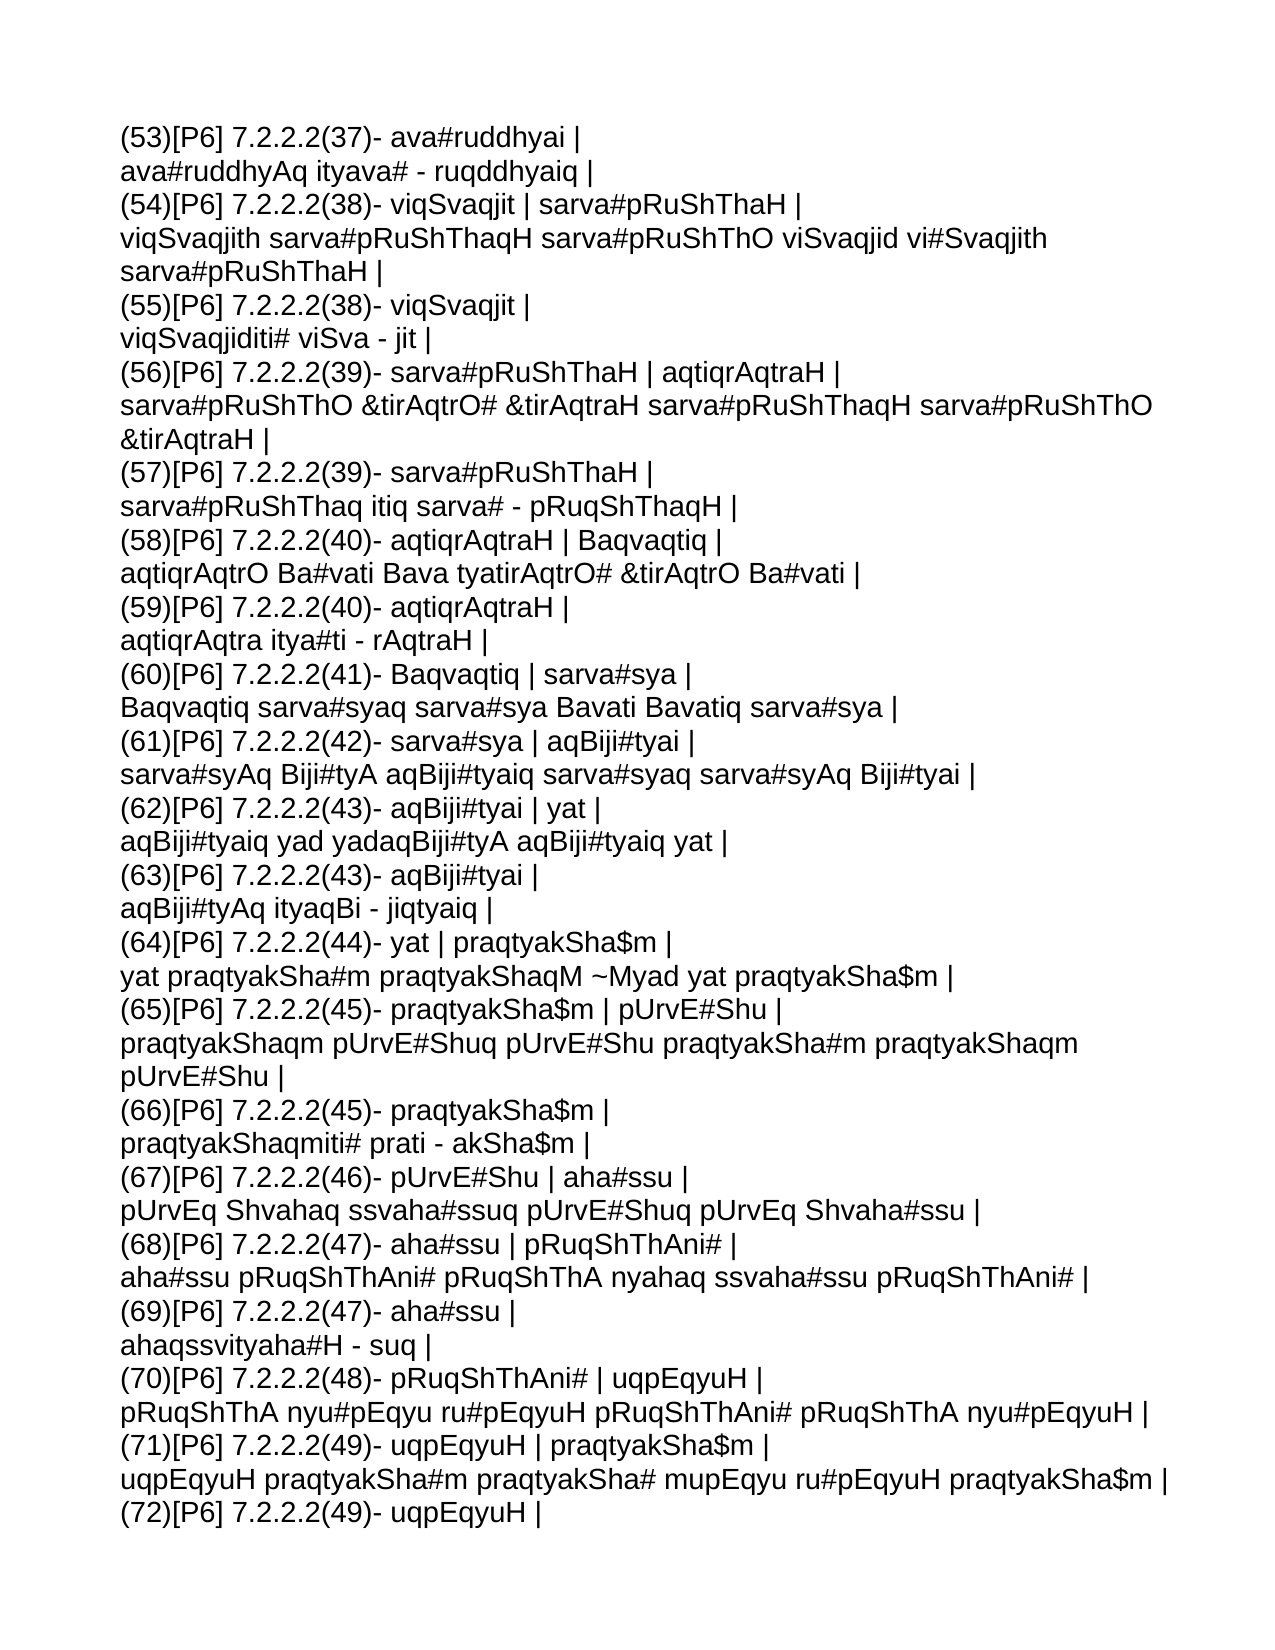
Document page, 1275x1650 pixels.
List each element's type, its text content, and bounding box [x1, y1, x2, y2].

text (68)[P6] 7.2.2.2(47)- aha#ssu | pRuqShThAni# | [120, 1227, 1200, 1260]
text sarva#syAq Biji#tyA aqBiji#tyaiq sarva#syaq sarva#syAq Biji#tyai | [120, 757, 1200, 791]
text (69)[P6] 7.2.2.2(47)- aha#ssu | [120, 1294, 1200, 1327]
text (64)[P6] 7.2.2.2(44)- yat | praqtyakSha$m | [120, 925, 1200, 958]
text viqSvaqjiditi# viSva - jit | [120, 321, 1200, 355]
text yat praqtyakSha#m praqtyakShaqM ~Myad yat praqtyakSha$m | [120, 958, 1200, 992]
text (62)[P6] 7.2.2.2(43)- aqBiji#tyai | yat | [120, 791, 1200, 824]
text Baqvaqtiq sarva#syaq sarva#sya Bavati Bavatiq sarva#sya | [120, 690, 1200, 724]
text viqSvaqjith sarva#pRuShThaqH sarva#pRuShThO viSvaqjid vi#Svaqjith sarva#pRuShThaH | [120, 221, 1200, 288]
text (53)[P6] 7.2.2.2(37)- ava#ruddhyai | [120, 120, 1200, 153]
text (65)[P6] 7.2.2.2(45)- praqtyakSha$m | pUrvE#Shu | [120, 992, 1200, 1026]
text ava#ruddhyAq ityava# - ruqddhyaiq | [120, 153, 1200, 187]
text aqBiji#tyaiq yad yadaqBiji#tyA aqBiji#tyaiq yat | [120, 824, 1200, 858]
text praqtyakShaqmiti# prati - akSha$m | [120, 1126, 1200, 1160]
text (54)[P6] 7.2.2.2(38)- viqSvaqjit | sarva#pRuShThaH | [120, 187, 1200, 221]
text (60)[P6] 7.2.2.2(41)- Baqvaqtiq | sarva#sya | [120, 657, 1200, 690]
text aqtiqrAqtra itya#ti - rAqtraH | [120, 623, 1200, 657]
text uqpEqyuH praqtyakSha#m praqtyakSha# mupEqyu ru#pEqyuH praqtyakSha$m | [120, 1462, 1200, 1495]
text sarva#pRuShThaq itiq sarva# - pRuqShThaqH | [120, 489, 1200, 522]
text praqtyakShaqm pUrvE#Shuq pUrvE#Shu praqtyakSha#m praqtyakShaqm pUrvE#Shu | [120, 1026, 1200, 1093]
text (72)[P6] 7.2.2.2(49)- uqpEqyuH | [120, 1495, 1200, 1529]
text aqtiqrAqtrO Ba#vati Bava tyatirAqtrO# &tirAqtrO Ba#vati | [120, 556, 1200, 589]
text (61)[P6] 7.2.2.2(42)- sarva#sya | aqBiji#tyai | [120, 724, 1200, 757]
text pRuqShThA nyu#pEqyu ru#pEqyuH pRuqShThAni# pRuqShThA nyu#pEqyuH | [120, 1394, 1200, 1428]
text (58)[P6] 7.2.2.2(40)- aqtiqrAqtraH | Baqvaqtiq | [120, 522, 1200, 556]
text (59)[P6] 7.2.2.2(40)- aqtiqrAqtraH | [120, 589, 1200, 623]
text (55)[P6] 7.2.2.2(38)- viqSvaqjit | [120, 288, 1200, 321]
text (71)[P6] 7.2.2.2(49)- uqpEqyuH | praqtyakSha$m | [120, 1428, 1200, 1462]
text (66)[P6] 7.2.2.2(45)- praqtyakSha$m | [120, 1093, 1200, 1126]
text sarva#pRuShThO &tirAqtrO# &tirAqtraH sarva#pRuShThaqH sarva#pRuShThO &tirAqtraH | [120, 388, 1200, 455]
text aqBiji#tyAq ityaqBi - jiqtyaiq | [120, 891, 1200, 925]
text ahaqssvityaha#H - suq | [120, 1327, 1200, 1361]
text (63)[P6] 7.2.2.2(43)- aqBiji#tyai | [120, 858, 1200, 891]
text (70)[P6] 7.2.2.2(48)- pRuqShThAni# | uqpEqyuH | [120, 1361, 1200, 1394]
text pUrvEq Shvahaq ssvaha#ssuq pUrvE#Shuq pUrvEq Shvaha#ssu | [120, 1193, 1200, 1227]
text (57)[P6] 7.2.2.2(39)- sarva#pRuShThaH | [120, 455, 1200, 489]
text (56)[P6] 7.2.2.2(39)- sarva#pRuShThaH | aqtiqrAqtraH | [120, 355, 1200, 388]
text aha#ssu pRuqShThAni# pRuqShThA nyahaq ssvaha#ssu pRuqShThAni# | [120, 1260, 1200, 1294]
text (67)[P6] 7.2.2.2(46)- pUrvE#Shu | aha#ssu | [120, 1160, 1200, 1193]
